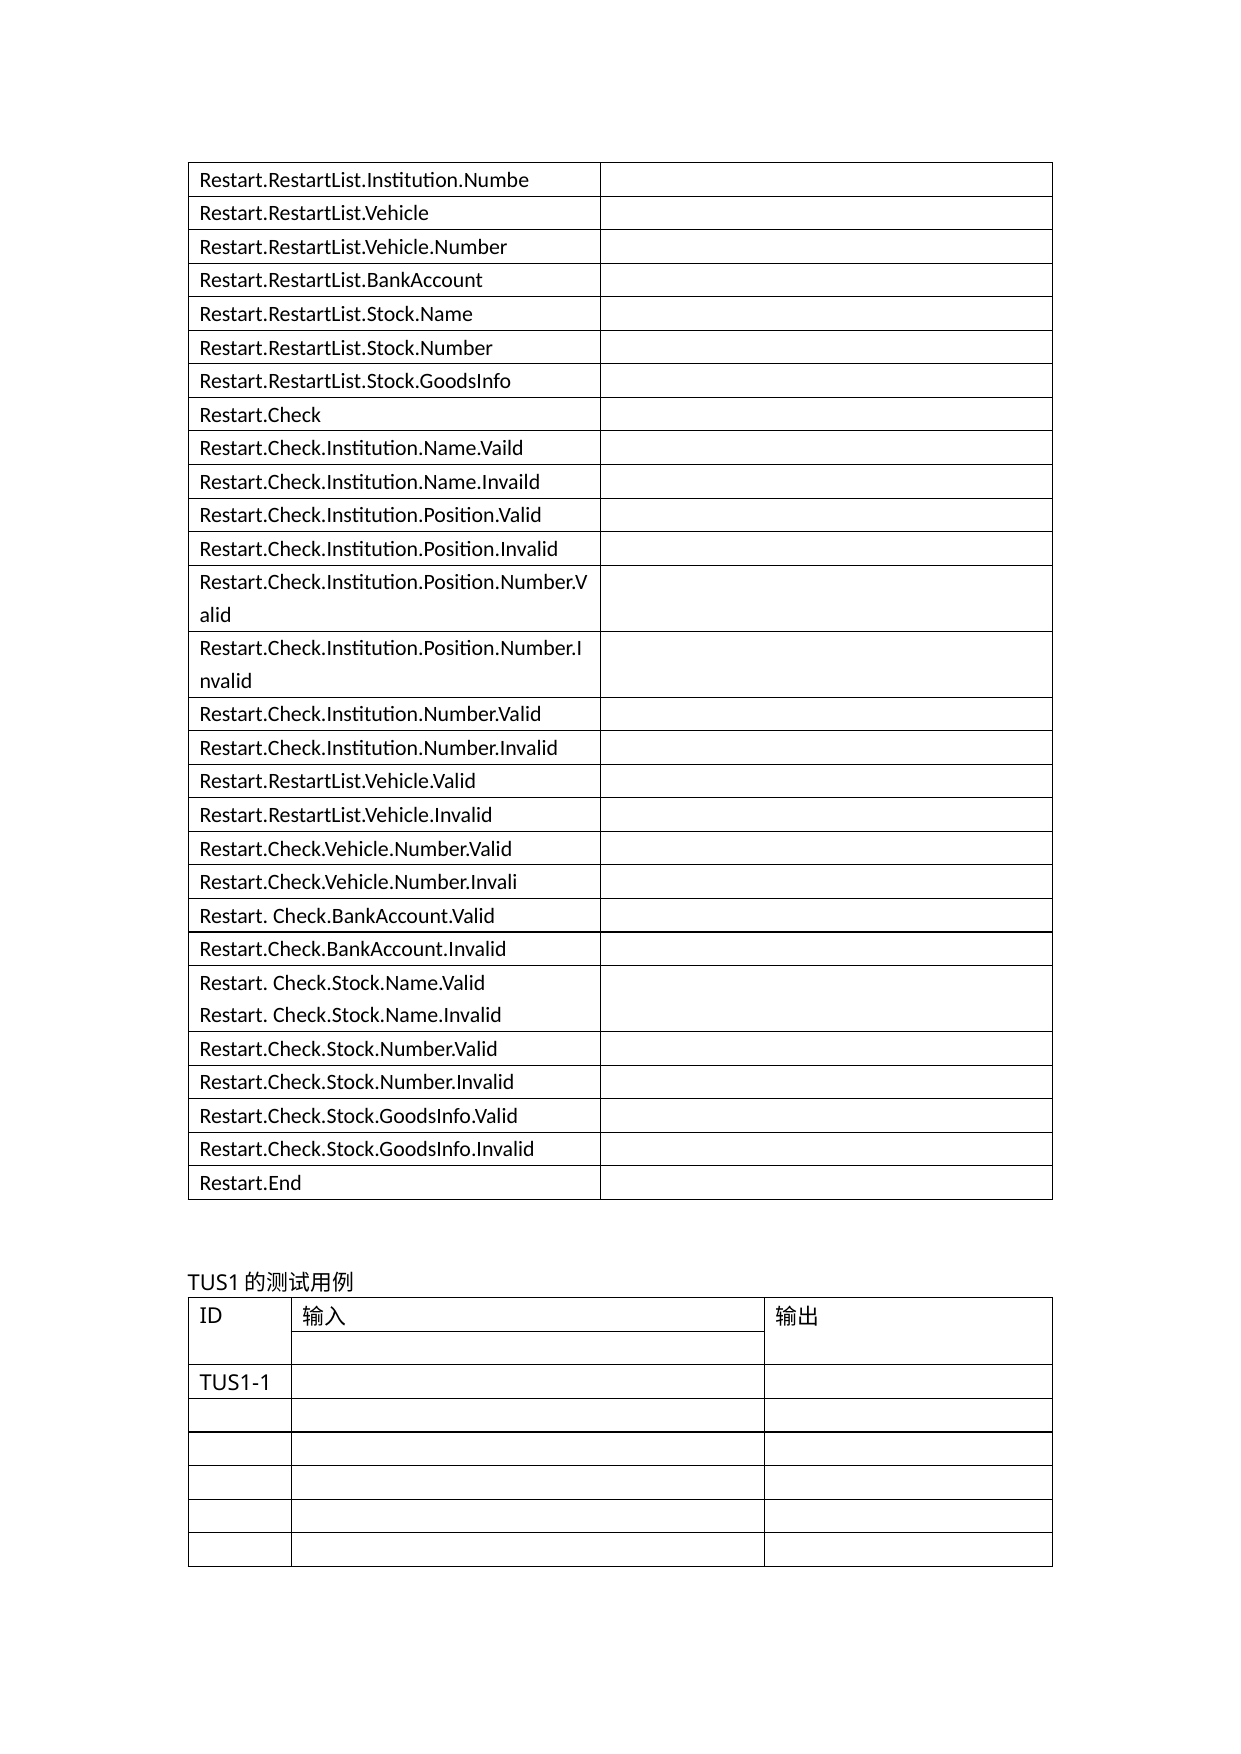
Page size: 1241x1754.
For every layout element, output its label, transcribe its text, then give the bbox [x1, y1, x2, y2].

table_cell [601, 264, 1052, 296]
table_cell Restart.Check.Institution.Position.Number.Invalid [189, 632, 600, 697]
table_cell [601, 865, 1052, 898]
table_cell Restart.Check.Stock.Number.Valid [189, 1032, 600, 1064]
table_cell [765, 1533, 1052, 1566]
table_cell Restart.Check.Vehicle.Number.Valid [189, 832, 600, 864]
table_cell Restart.RestartList.Stock.Name [189, 297, 600, 330]
table_cell [601, 933, 1052, 965]
table_cell Restart.RestartList.BankAccount [189, 264, 600, 296]
table_cell [601, 230, 1052, 263]
table_cell [601, 364, 1052, 397]
table_cell Restart.RestartList.Vehicle.Invalid [189, 798, 600, 831]
table_cell Restart.Check.Institution.Number.Valid [189, 698, 600, 730]
table_cell [292, 1466, 764, 1498]
table_cell [292, 1365, 764, 1398]
table_cell [601, 1166, 1052, 1199]
table_cell Restart.RestartList.Stock.Number [189, 331, 600, 363]
table_cell [601, 765, 1052, 797]
table_cell Restart.Check.BankAccount.Invalid [189, 933, 600, 965]
table_cell [765, 1500, 1052, 1532]
table_cell Restart.Check.Vehicle.Number.Invali [189, 865, 600, 898]
table_cell Restart.Check.Stock.GoodsInfo.Valid [189, 1099, 600, 1132]
table_cell [601, 1066, 1052, 1098]
table_cell Restart.RestartList.Vehicle.Valid [189, 765, 600, 797]
table_cell [601, 731, 1052, 764]
table_cell Restart.RestartList.Vehicle [189, 197, 600, 229]
table_cell [292, 1332, 764, 1364]
table_cell [601, 398, 1052, 430]
table_cell [601, 1133, 1052, 1165]
table_cell Restart.Check.Institution.Name.Invaild [189, 465, 600, 497]
table_header 输出 [765, 1298, 1052, 1364]
table_cell Restart.Check.Institution.Position.Number.Valid [189, 566, 600, 631]
table_cell Restart. Check.BankAccount.Valid [189, 899, 600, 931]
table_cell Restart.Check.Institution.Name.Vaild [189, 431, 600, 464]
table_cell Restart.Check [189, 398, 600, 430]
table_cell [601, 798, 1052, 831]
table_cell [189, 1433, 291, 1465]
table_cell [189, 1500, 291, 1532]
table_cell [189, 1399, 291, 1431]
table_cell [765, 1399, 1052, 1431]
table_cell [601, 331, 1052, 363]
table_header 输入 [292, 1298, 764, 1331]
table_cell [601, 197, 1052, 229]
table_cell [601, 966, 1052, 1031]
table_header ID [189, 1298, 291, 1364]
table_cell [601, 431, 1052, 464]
table_cell [601, 698, 1052, 730]
table_cell [765, 1466, 1052, 1498]
table_cell Restart.RestartList.Stock.GoodsInfo [189, 364, 600, 397]
table_cell Restart. Check.Stock.Name.Valid Restart. Check.Stock.Name.Invalid [189, 966, 600, 1031]
table_cell [189, 1466, 291, 1498]
table_cell [601, 1032, 1052, 1064]
table_cell [601, 1099, 1052, 1132]
table_cell TUS1-1 [189, 1365, 291, 1398]
table_cell [601, 465, 1052, 497]
table_cell [765, 1433, 1052, 1465]
table_cell Restart.Check.Stock.GoodsInfo.Invalid [189, 1133, 600, 1165]
table_cell Restart.RestartList.Vehicle.Number [189, 230, 600, 263]
table_cell [601, 566, 1052, 631]
table_cell [601, 499, 1052, 531]
table_cell [765, 1365, 1052, 1398]
text TUS1的测试用例 [187, 1265, 1053, 1297]
table_cell [601, 532, 1052, 564]
table_cell [189, 1533, 291, 1566]
table_cell Restart.Check.Institution.Number.Invalid [189, 731, 600, 764]
table_cell Restart.Check.Institution.Position.Invalid [189, 532, 600, 564]
table_cell Restart.End [189, 1166, 600, 1199]
table_cell Restart.Check.Stock.Number.Invalid [189, 1066, 600, 1098]
table_cell Restart.RestartList.Institution.Numbe [189, 163, 600, 196]
table_cell [292, 1533, 764, 1566]
table_cell [601, 899, 1052, 931]
table_cell [601, 632, 1052, 697]
table_cell [292, 1399, 764, 1431]
table_cell [601, 832, 1052, 864]
table_cell [601, 163, 1052, 196]
table_cell [601, 297, 1052, 330]
table_cell [292, 1433, 764, 1465]
table_cell [292, 1500, 764, 1532]
table_cell Restart.Check.Institution.Position.Valid [189, 499, 600, 531]
